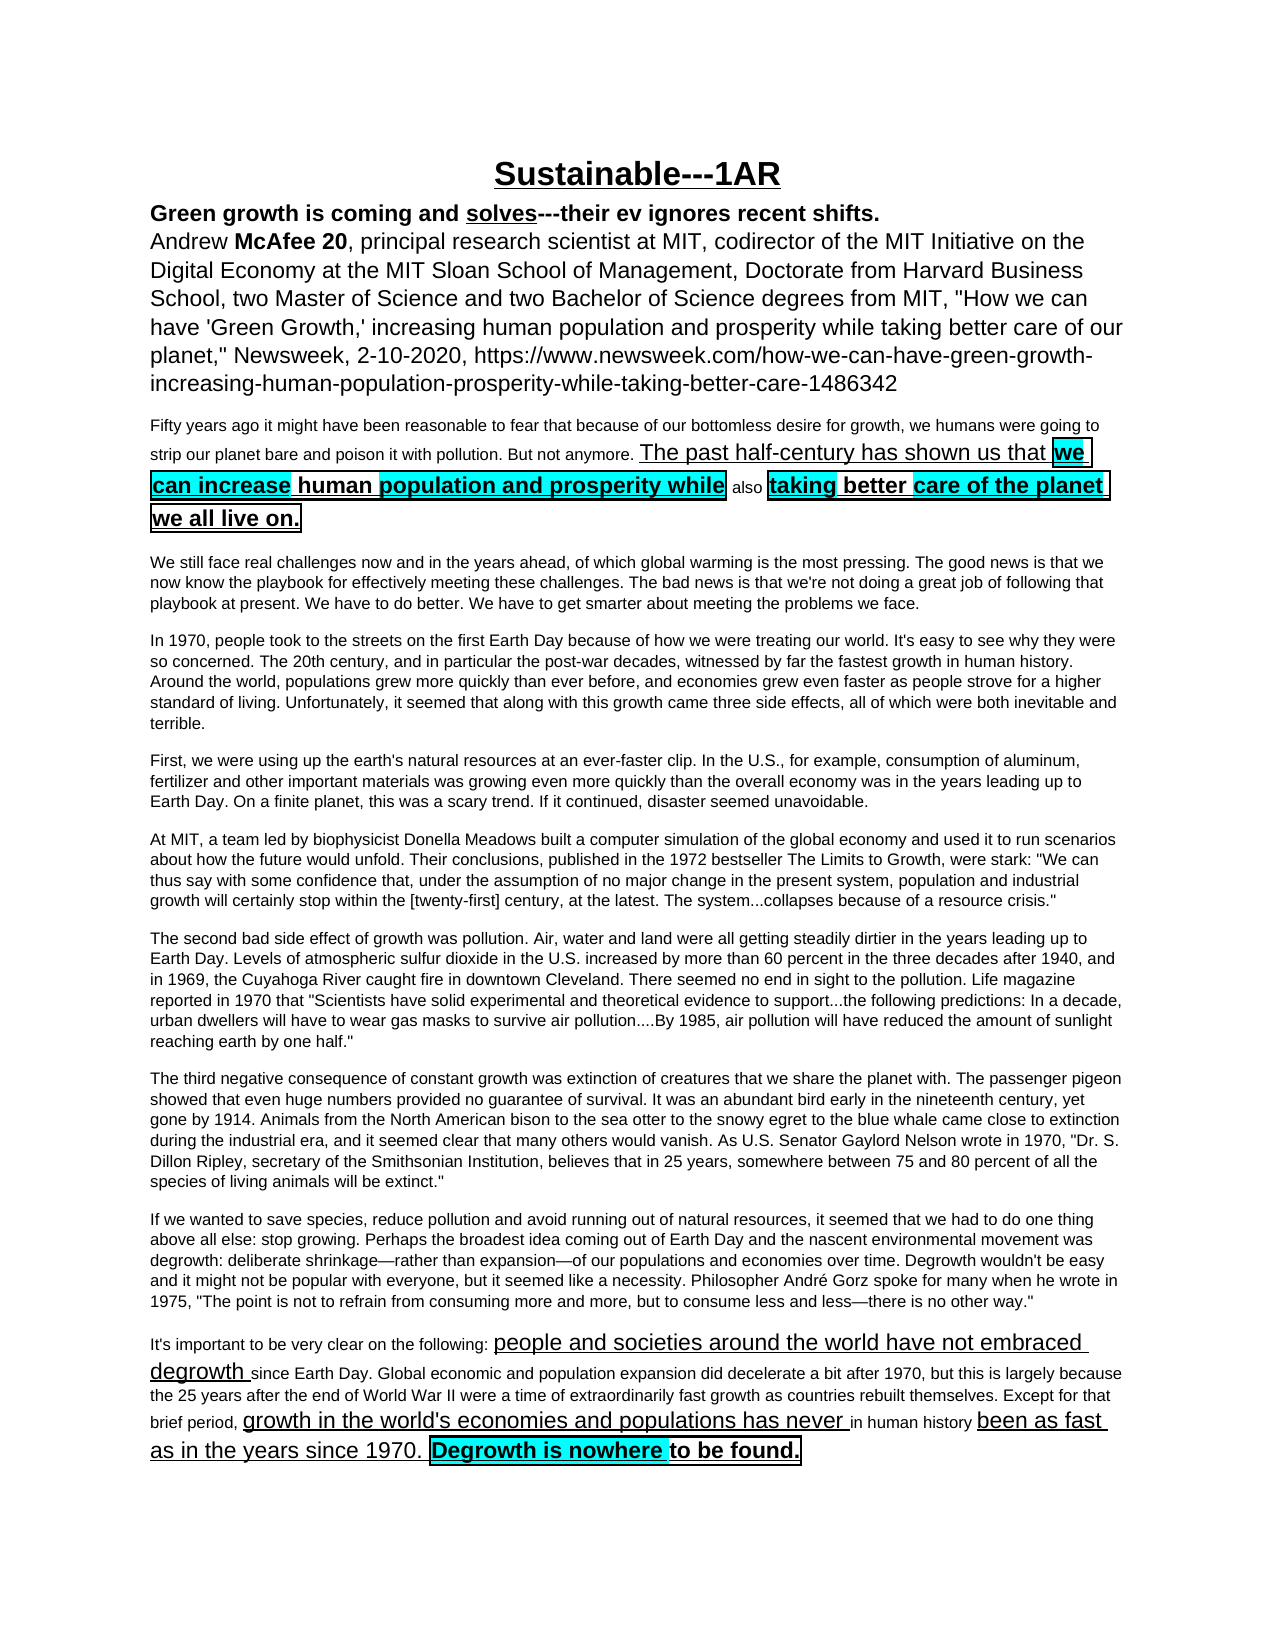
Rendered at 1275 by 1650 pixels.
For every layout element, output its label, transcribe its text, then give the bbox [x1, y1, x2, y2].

text It's important to be very clear on the following: people and societies around the world have not embraced degrowth since Earth Day. Global economic and population expansion did decelerate a bit after 1970, but this is largely because the 25 years after the end of World War II were a time of extraordinarily fast growth as countries rebuilt themselves. Except for that brief period, growth in the world's economies and populations has never in human history been as fast as in the years since 1970. Degrowth is nowhere to be found. [150, 1329, 1125, 1466]
text If we wanted to save species, reduce pollution and avoid running out of natural resources, it seemed that we had to do one thing above all else: stop growing. Perhaps the broadest idea coming out of Earth Day and the nascent environmental movement was degrowth: deliberate shrinkage—rather than expansion—of our populations and economies over time. Degrowth wouldn't be easy and it might not be popular with everyone, but it seemed like a necessity. Philosopher André Gorz spoke for many when he wrote in 1975, "The point is not to refrain from consuming more and more, but to consume less and less—there is no other way." [150, 1209, 1125, 1311]
text At MIT, a team led by biophysicist Donella Meadows built a computer simulation of the global economy and used it to run scenarios about how the future would unfold. Their conclusions, published in the 1972 bestseller The Limits to Growth, were stark: "We can thus say with some confidence that, under the assumption of no major change in the present system, population and industrial growth will certainly stop within the [twenty-first] century, at the latest. The system...collapses because of a resource crisis." [150, 829, 1125, 910]
text The third negative consequence of constant growth was extinction of creatures that we share the planet with. The passenger pigeon showed that even huge numbers provided no guarantee of survival. It was an abundant bird early in the nineteenth century, yet gone by 1914. Animals from the North American bison to the sea otter to the snowy egret to the blue whale came close to extinction during the industrial era, and it seemed clear that many others would vanish. As U.S. Senator Gaylord Nelson wrote in 1970, "Dr. S. Dillon Ripley, secretary of the Smithsonian Institution, believes that in 25 years, somewhere between 75 and 80 percent of all the species of living animals will be extinct." [150, 1069, 1125, 1191]
text We still face real challenges now and in the years ahead, of which global warming is the most pressing. The good news is that we now know the playbook for effectively meeting these challenges. The bad news is that we're not doing a great job of following that playbook at present. We have to do better. We have to get smarter about meeting the problems we face. [150, 552, 1125, 613]
subtitle Sustainable---1AR [150, 154, 1125, 193]
text Fifty years ago it might have been reasonable to fear that because of our bottomless desire for growth, we humans were going to strip our planet bare and poison it with pollution. But not anymore. The past half-century has shown us that we can increase human population and prosperity while also taking better care of the planet we all live on. [150, 416, 1125, 533]
text In 1970, people took to the streets on the first Earth Day because of how we were treating our world. It's easy to see why they were so concerned. The 20th century, and in particular the post-war decades, witnessed by far the fastest growth in human history. Around the world, populations grew more quickly than ever before, and economies grew even faster as people strove for a higher standard of living. Unfortunately, it seemed that along with this growth came three side effects, all of which were both inevitable and terrible. [150, 631, 1125, 733]
text Andrew McAfee 20, principal research scientist at MIT, codirector of the MIT Initiative on the Digital Economy at the MIT Sloan School of Management, Doctorate from Harvard Business School, two Master of Science and two Bachelor of Science degrees from MIT, "How we can have 'Green Growth,' increasing human population and prosperity while taking better care of our planet," Newsweek, 2-10-2020, https://www.newsweek.com/how-we-can-have-green-growth-increasing-human-population-prosperity-while-taking-better-care-1486342 [150, 228, 1125, 397]
text First, we were using up the earth's natural resources at an ever-faster clip. In the U.S., for example, consumption of aluminum, fertilizer and other important materials was growing even more quickly than the overall economy was in the years leading up to Earth Day. On a finite planet, this was a scary trend. If it continued, disaster seemed unavoidable. [150, 751, 1125, 811]
subtitle Green growth is coming and solves---their ev ignores recent shifts. [150, 200, 1125, 226]
text The second bad side effect of growth was pollution. Air, water and land were all getting steadily dirtier in the years leading up to Earth Day. Levels of atmospheric sulfur dioxide in the U.S. increased by more than 60 percent in the three decades after 1940, and in 1969, the Cuyahoga River caught fire in downtown Cleveland. There seemed no end in sight to the pollution. Life magazine reported in 1970 that "Scientists have solid experimental and theoretical evidence to support...the following predictions: In a decade, urban dwellers will have to wear gas masks to survive air pollution....By 1985, air pollution will have reduced the amount of sunlight reaching earth by one half." [150, 928, 1125, 1051]
